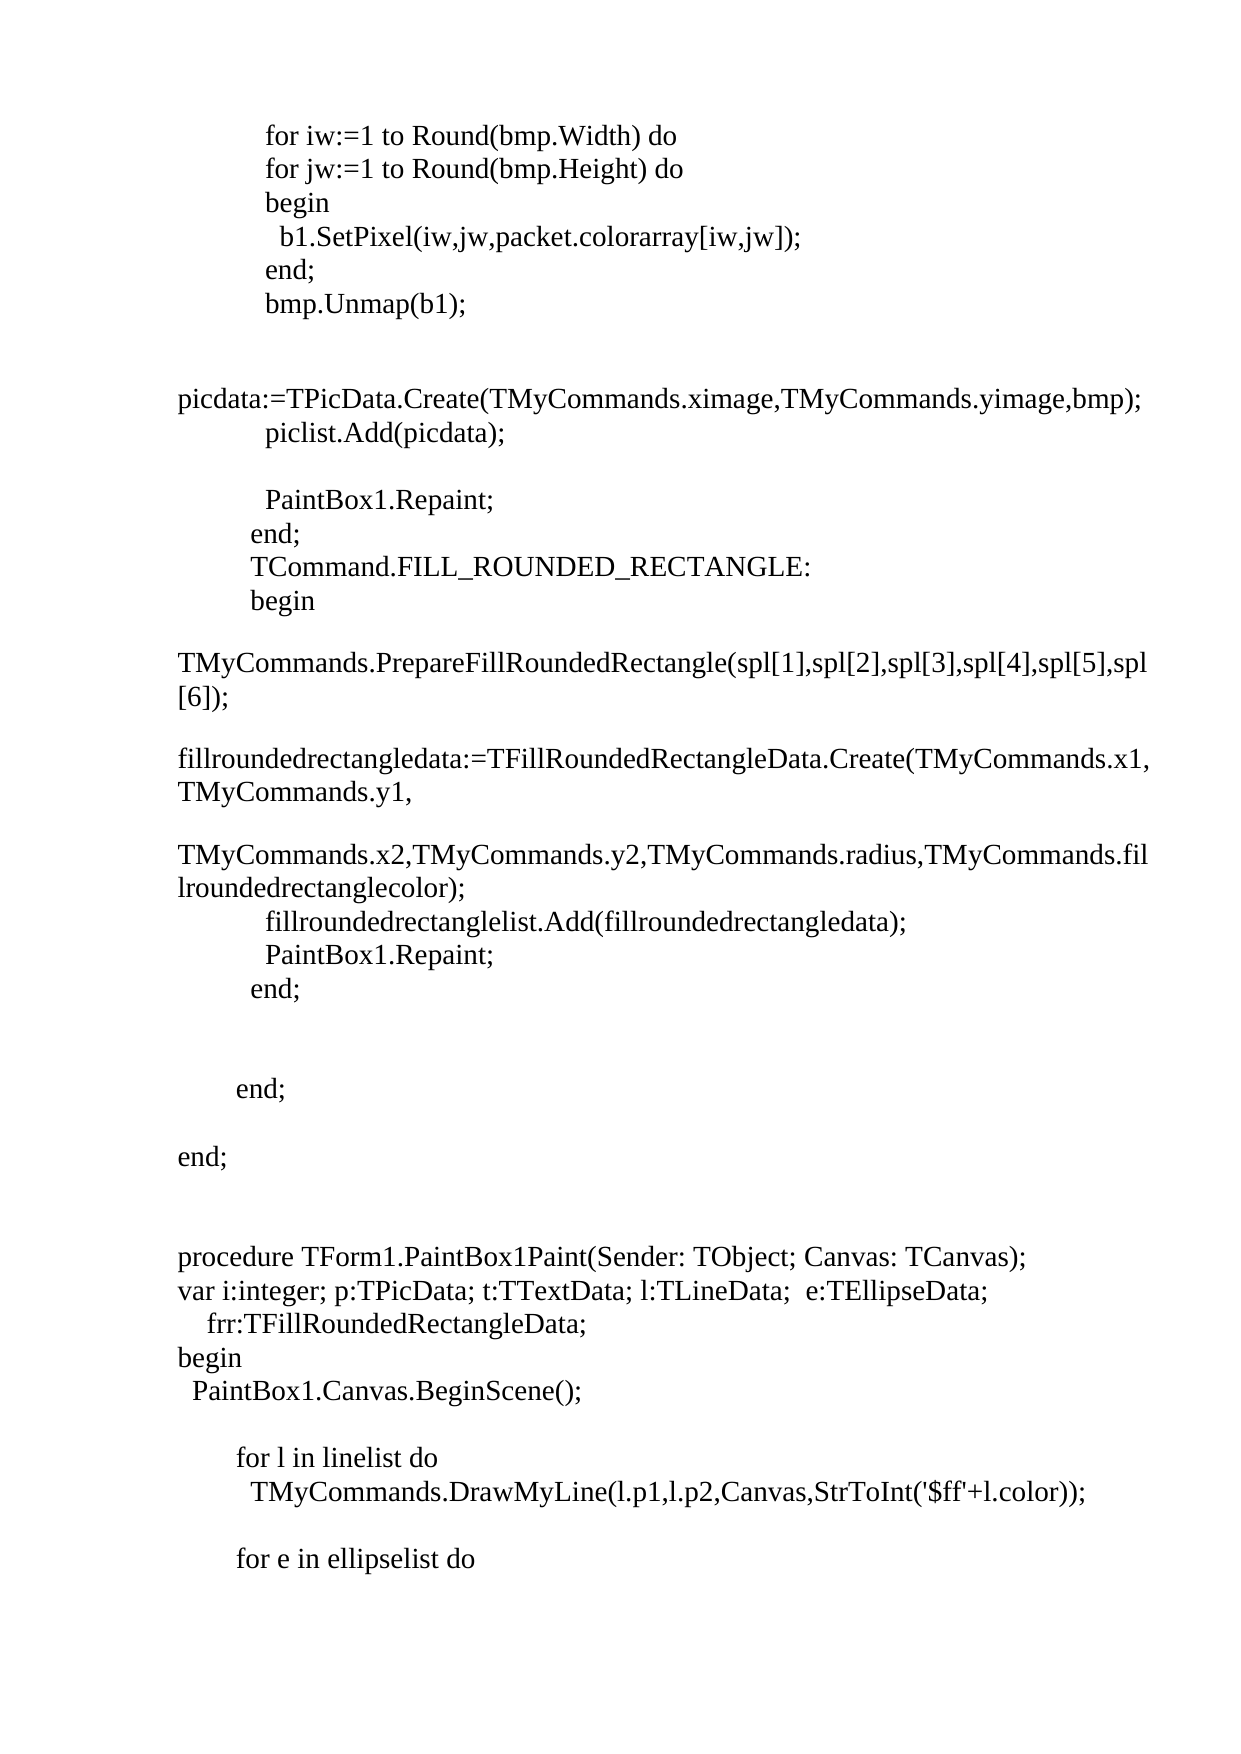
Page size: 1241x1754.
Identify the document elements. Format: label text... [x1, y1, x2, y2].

text fillroundedrectanglelist.Add(fillroundedrectangledata); [177, 904, 1152, 937]
text bmp.Unmap(b1); [177, 286, 1152, 319]
text begin [177, 1340, 1152, 1373]
text picdata:=TPicData.Create(TMyCommands.ximage,TMyCommands.yimage,bmp); [177, 353, 1152, 415]
text PaintBox1.Canvas.BeginScene(); [177, 1373, 1152, 1407]
text begin [177, 185, 1152, 219]
text end; [177, 971, 1152, 1004]
text end; [177, 1072, 1152, 1105]
text end; [177, 252, 1152, 286]
text procedure TForm1.PaintBox1Paint(Sender: TObject; Canvas: TCanvas); [177, 1239, 1152, 1273]
text TMyCommands.x2,TMyCommands.y2,TMyCommands.radius,TMyCommands.fillroundedrectanglecolor); [177, 808, 1152, 904]
text for l in linelist do [177, 1441, 1152, 1474]
text for jw:=1 to Round(bmp.Height) do [177, 152, 1152, 185]
text piclist.Add(picdata); [177, 415, 1152, 449]
text end; [177, 1139, 1152, 1172]
text TMyCommands.DrawMyLine(l.p1,l.p2,Canvas,StrToInt('$ff'+l.color)); [177, 1474, 1152, 1508]
text begin [177, 583, 1152, 616]
text PaintBox1.Repaint; [177, 937, 1152, 971]
text end; [177, 516, 1152, 549]
text for e in ellipselist do [177, 1541, 1152, 1575]
text frr:TFillRoundedRectangleData; [177, 1306, 1152, 1340]
text b1.SetPixel(iw,jw,packet.colorarray[iw,jw]); [177, 219, 1152, 252]
text var i:integer; p:TPicData; t:TTextData; l:TLineData; e:TEllipseData; [177, 1273, 1152, 1306]
text for iw:=1 to Round(bmp.Width) do [177, 118, 1152, 152]
text fillroundedrectangledata:=TFillRoundedRectangleData.Create(TMyCommands.x1,TMyCommands.y1, [177, 712, 1152, 808]
text PaintBox1.Repaint; [177, 482, 1152, 516]
text TCommand.FILL_ROUNDED_RECTANGLE: [177, 549, 1152, 583]
text TMyCommands.PrepareFillRoundedRectangle(spl[1],spl[2],spl[3],spl[4],spl[5],spl[6]); [177, 616, 1152, 712]
